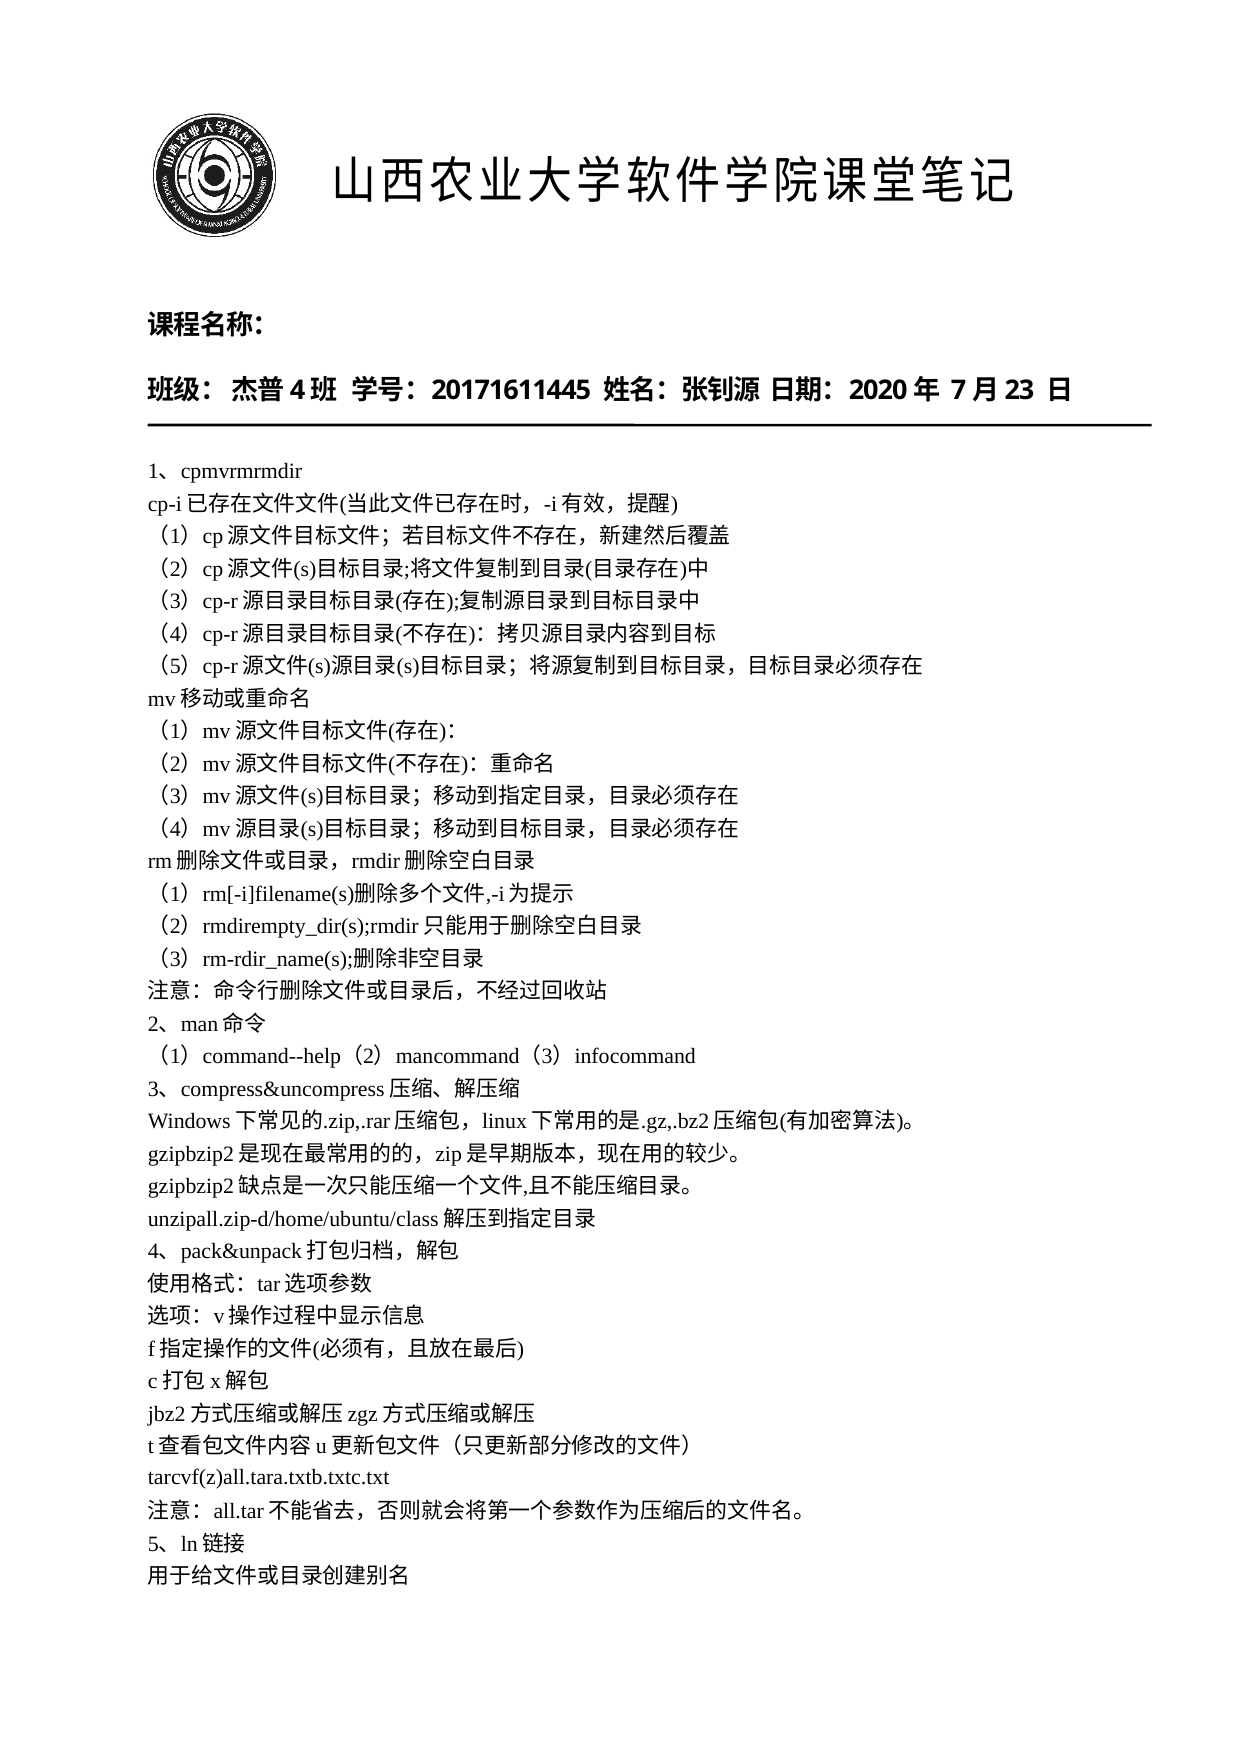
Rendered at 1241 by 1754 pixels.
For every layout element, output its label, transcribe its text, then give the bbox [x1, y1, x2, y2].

text c打包x解包 [148, 1363, 1152, 1395]
text （1）rm[-i]filename(s)删除多个文件,-i为提示 [148, 875, 1152, 908]
text unzipall.zip-d/home/ubuntu/class解压到指定目录 [148, 1200, 1152, 1233]
text （2）rmdirempty_dir(s);rmdir只能用于删除空白目录 [148, 908, 1152, 940]
text cp-i已存在文件文件(当此文件已存在时，-i有效，提醒) [148, 485, 1152, 518]
text （3）mv源文件(s)目标目录；移动到指定目录，目录必须存在 [148, 778, 1152, 810]
text （1）cp源文件目标文件；若目标文件不存在，新建然后覆盖 [148, 518, 1152, 550]
text 注意：命令行删除文件或目录后，不经过回收站 [148, 973, 1152, 1005]
text Windows下常见的.zip,.rar压缩包，linux下常用的是.gz,.bz2压缩包(有加密算法)。 [148, 1103, 1152, 1135]
text （3）rm-rdir_name(s);删除非空目录 [148, 940, 1152, 973]
text 1、cpmvrmrmdir [148, 453, 1152, 485]
text 5、ln链接 [148, 1525, 1152, 1558]
text （5）cp-r源文件(s)源目录(s)目标目录；将源复制到目标目录，目标目录必须存在 [148, 648, 1152, 680]
text 3、compress&uncompress压缩、解压缩 [148, 1070, 1152, 1103]
text 使用格式：tar选项参数 [148, 1265, 1152, 1298]
text gzipbzip2缺点是一次只能压缩一个文件,且不能压缩目录。 [148, 1168, 1152, 1200]
text 用于给文件或目录创建别名 [148, 1558, 1152, 1590]
text （1）mv源文件目标文件(存在)： [148, 713, 1152, 745]
text gzipbzip2是现在最常用的的，zip是早期版本，现在用的较少。 [148, 1135, 1152, 1168]
text （4）mv源目录(s)目标目录；移动到目标目录，目录必须存在 [148, 810, 1152, 843]
text tarcvf(z)all.tara.txtb.txtc.txt [148, 1460, 1152, 1493]
text 注意：all.tar不能省去，否则就会将第一个参数作为压缩后的文件名。 [148, 1493, 1152, 1525]
picture [149, 111, 280, 239]
text （1）command--help（2）mancommand（3）infocommand [148, 1038, 1152, 1070]
text mv移动或重命名 [148, 680, 1152, 713]
text t查看包文件内容u更新包文件（只更新部分修改的文件） [148, 1428, 1152, 1460]
text 班级： 杰普4班 学号：20171611445 姓名：张钊源 日期：2020 年 7 月 23 日 [148, 355, 1152, 420]
text 选项：v操作过程中显示信息 [148, 1298, 1152, 1330]
text 课程名称： [148, 290, 1152, 355]
text （2）mv源文件目标文件(不存在)：重命名 [148, 745, 1152, 778]
text （4）cp-r源目录目标目录(不存在)：拷贝源目录内容到目标 [148, 615, 1152, 648]
text 山西农业大学软件学院课堂笔记 [280, 128, 1152, 225]
text 4、pack&unpack打包归档，解包 [148, 1233, 1152, 1265]
text 2、man命令 [148, 1005, 1152, 1038]
text （3）cp-r源目录目标目录(存在);复制源目录到目标目录中 [148, 583, 1152, 615]
text f指定操作的文件(必须有，且放在最后) [148, 1330, 1152, 1363]
text rm删除文件或目录，rmdir删除空白目录 [148, 843, 1152, 875]
text （2）cp源文件(s)目标目录;将文件复制到目录(目录存在)中 [148, 550, 1152, 583]
text jbz2方式压缩或解压zgz方式压缩或解压 [148, 1395, 1152, 1428]
